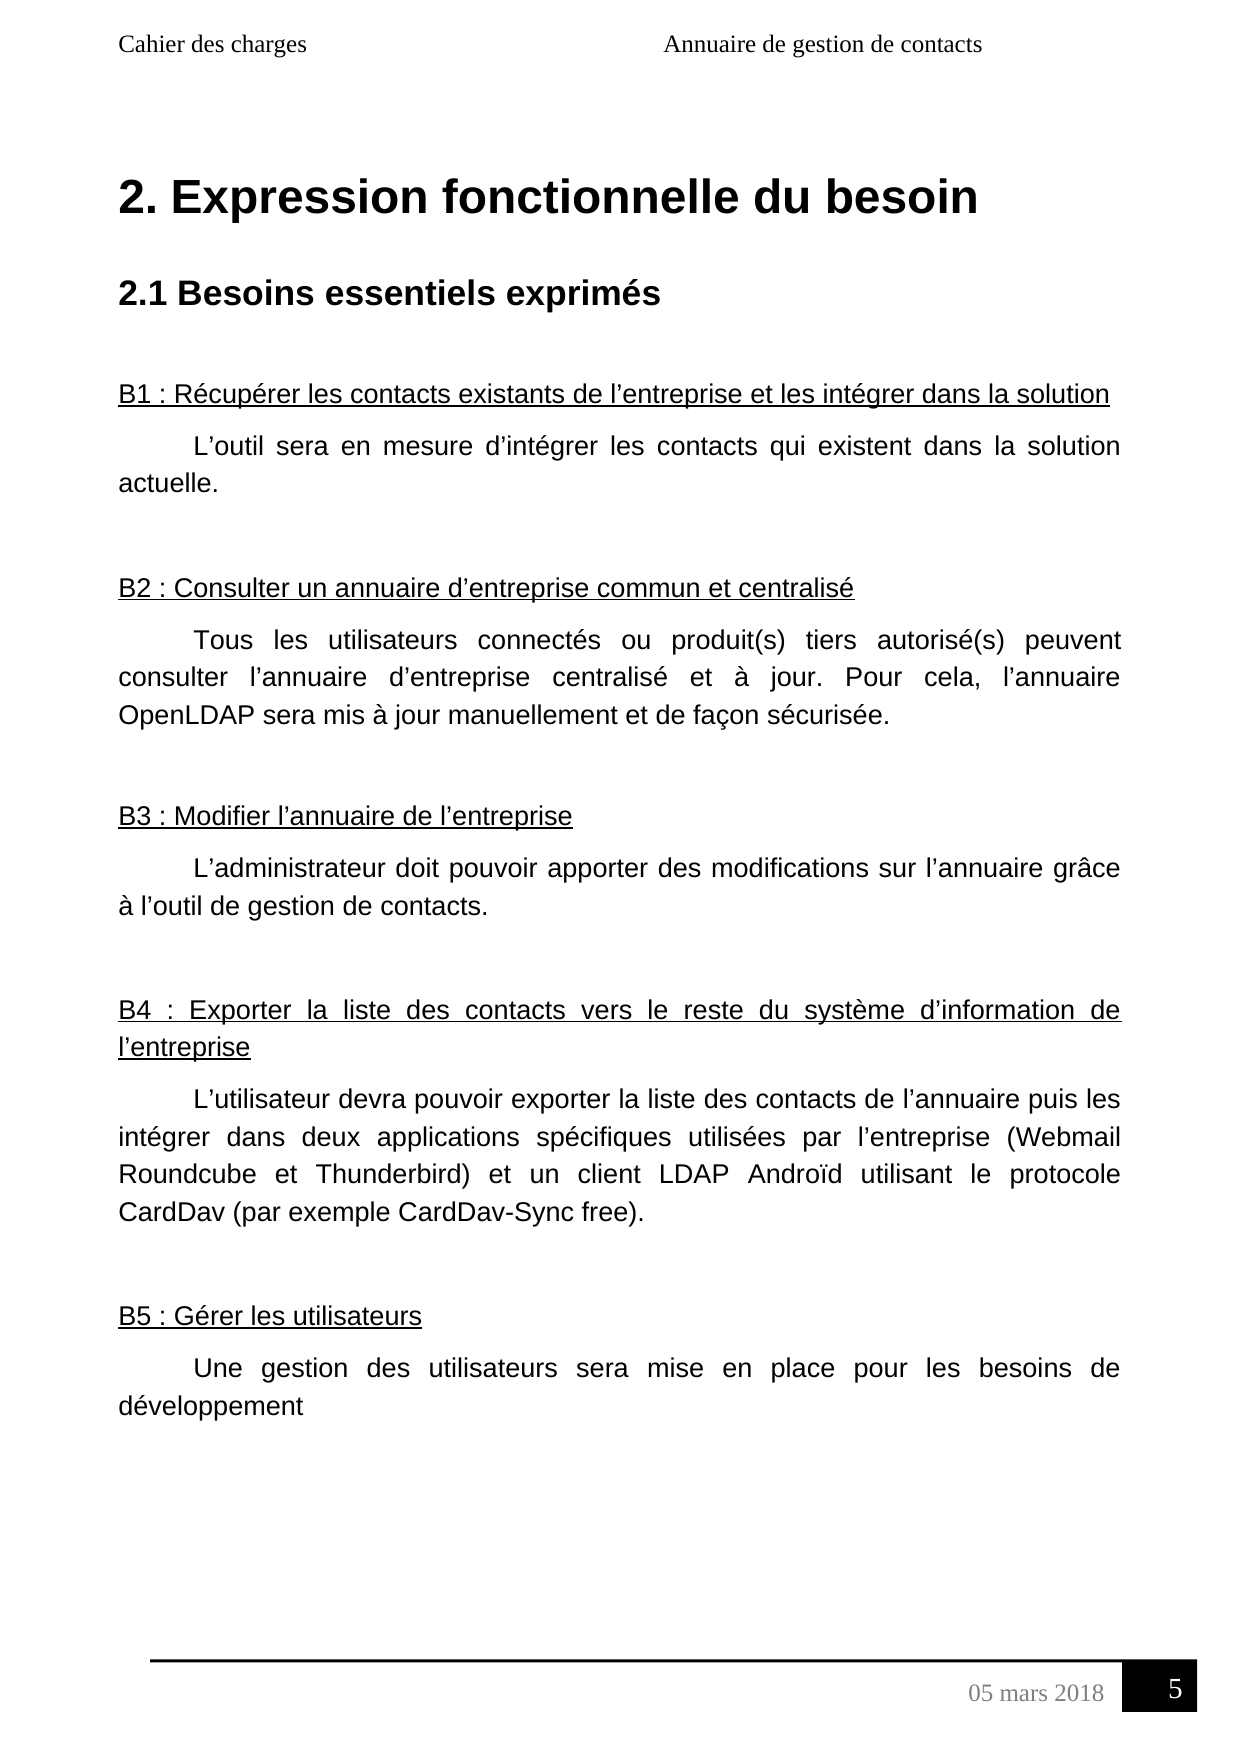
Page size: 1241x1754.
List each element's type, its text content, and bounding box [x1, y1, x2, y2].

subtitle 2.1 Besoins essentiels exprimés [118, 272, 1122, 312]
text B4 : Exporter la liste des contacts vers le reste du système d’information de l’entreprise [118, 1022, 1122, 1062]
text B3 : Modifier l’annuaire de l’entreprise [118, 800, 1122, 831]
text L’utilisateur devra pouvoir exporter la liste des contacts de l’annuaire puis les intégrer dans deux applications spécifiques utilisées par l’entreprise (Webmail Roundcube et Thunderbird) et un client LDAP Androïd utilisant le protocole CardDav (par exemple CardDav-Sync free). [118, 1083, 1122, 1227]
text B5 : Gérer les utilisateurs [118, 1300, 1122, 1331]
text L’outil sera en mesure d’intégrer les contacts qui existent dans la solution actuelle. [118, 430, 1122, 499]
text Tous les utilisateurs connectés ou produit(s) tiers autorisé(s) peuvent consulter l’annuaire d’entreprise centralisé et à jour. Pour cela, l’annuaire OpenLDAP sera mis à jour manuellement et de façon sécurisée. [118, 624, 1122, 730]
text B2 : Consulter un annuaire d’entreprise commun et centralisé [118, 572, 1122, 603]
text B1 : Récupérer les contacts existants de l’entreprise et les intégrer dans la solution [118, 378, 1122, 409]
subtitle 2. Expression fonctionnelle du besoin [118, 168, 1122, 223]
text L’administrateur doit pouvoir apporter des modifications sur l’annuaire grâce à l’outil de gestion de contacts. [118, 852, 1122, 921]
text B4 : Exporter la liste des contacts vers le reste du système d’information de l’entreprise [118, 994, 1122, 1021]
text Une gestion des utilisateurs sera mise en place pour les besoins de développement [118, 1352, 1122, 1421]
